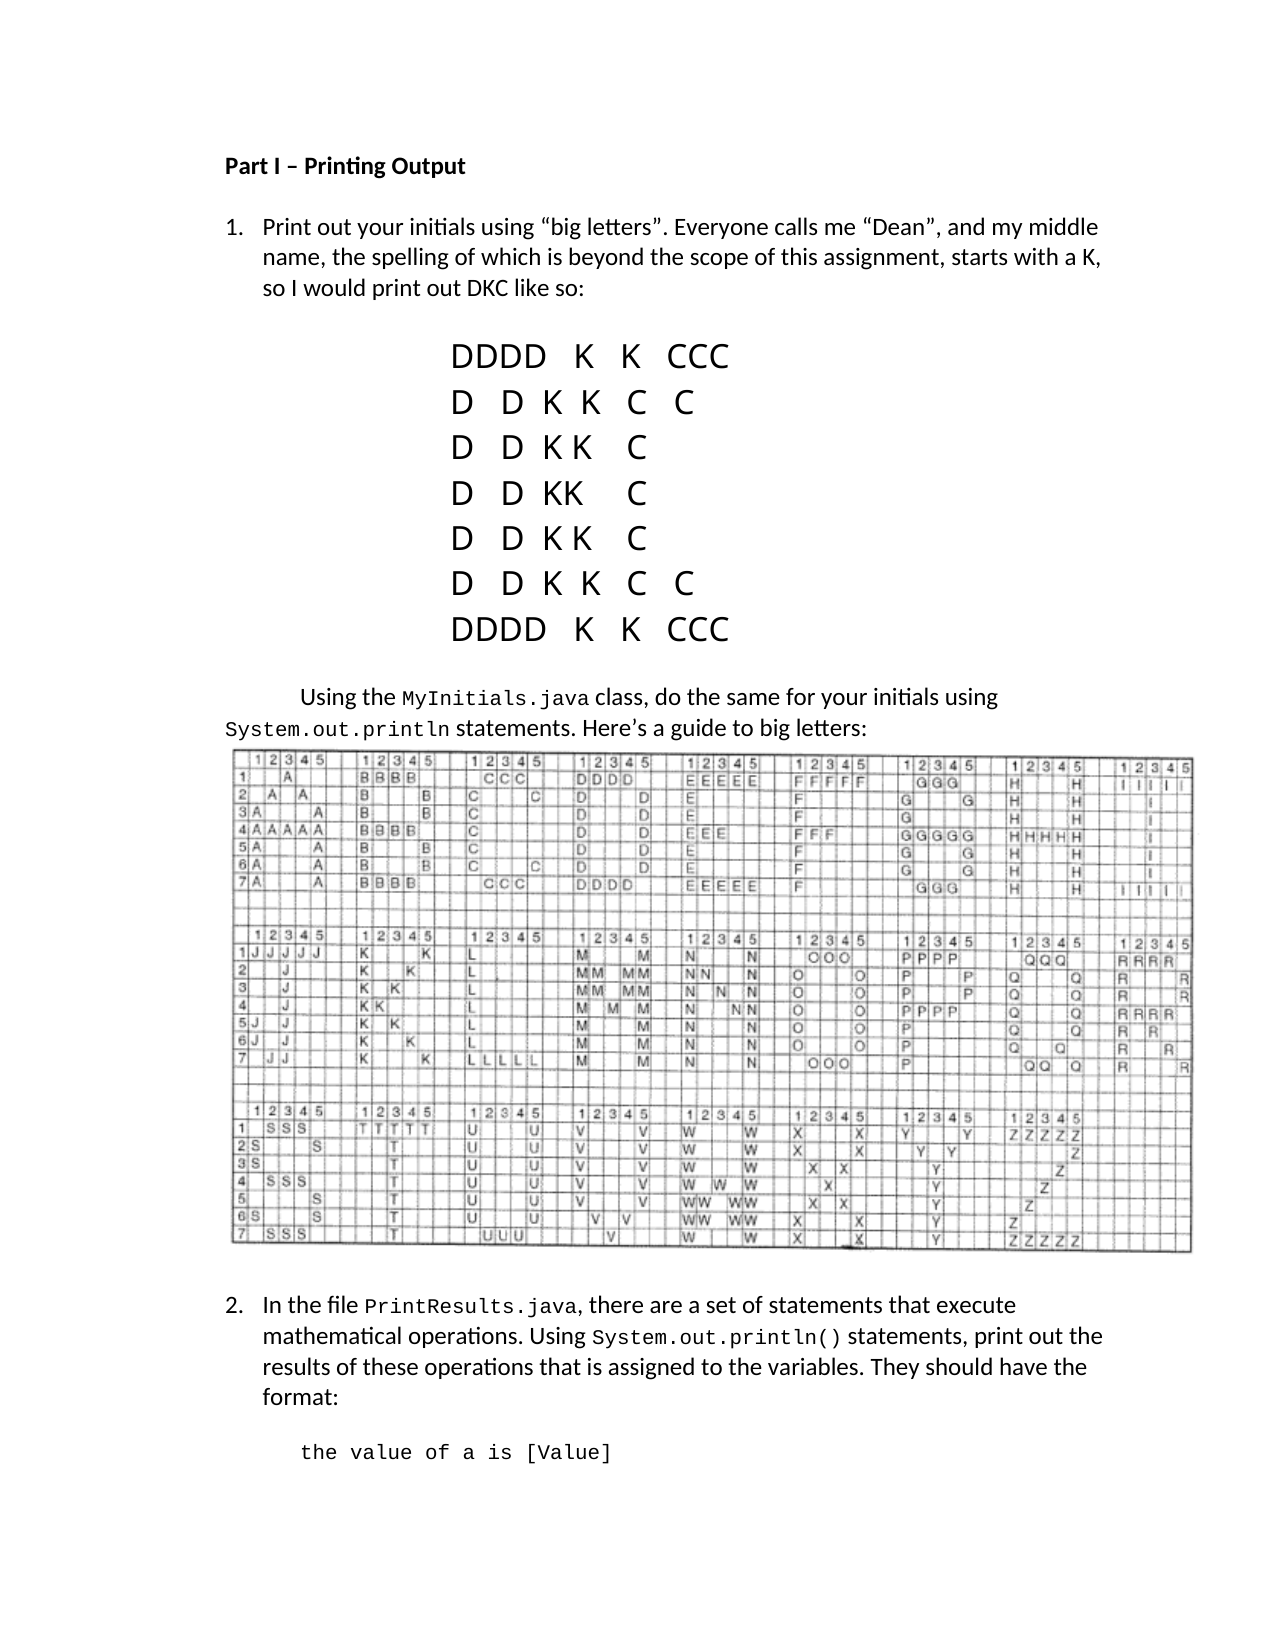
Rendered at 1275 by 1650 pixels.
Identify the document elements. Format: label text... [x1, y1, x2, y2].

text D D KK C [450, 469, 1125, 515]
text D D K K C [450, 515, 1125, 560]
text D D K K C C [450, 378, 1125, 424]
list In the file PrintResults.java, there are a set of statements that execute mathematical operations. Using System.out.println() statements, print out the results of these operations that is assigned to the variables. They should have the format: [225, 1289, 1125, 1412]
text D D K K C C [450, 560, 1125, 606]
list Print out your initials using “big letters”. Everyone calls me “Dean”, and my middle name, the spelling of which is beyond the scope of this assignment, starts with a K, so I would print out DKC like so: [225, 211, 1125, 303]
picture [225, 742, 1200, 1259]
text the value of a is [Value] [300, 1442, 1125, 1466]
text D D K K C [450, 424, 1125, 469]
text Using the MyInitials.java class, do the same for your initials using System.out.println statements. Here’s a guide to big letters: [225, 682, 1125, 742]
text DDDD K K CCC [450, 606, 1125, 651]
list Part I – Printing Output [225, 150, 1125, 181]
text DDDD K K CCC [450, 333, 1125, 378]
